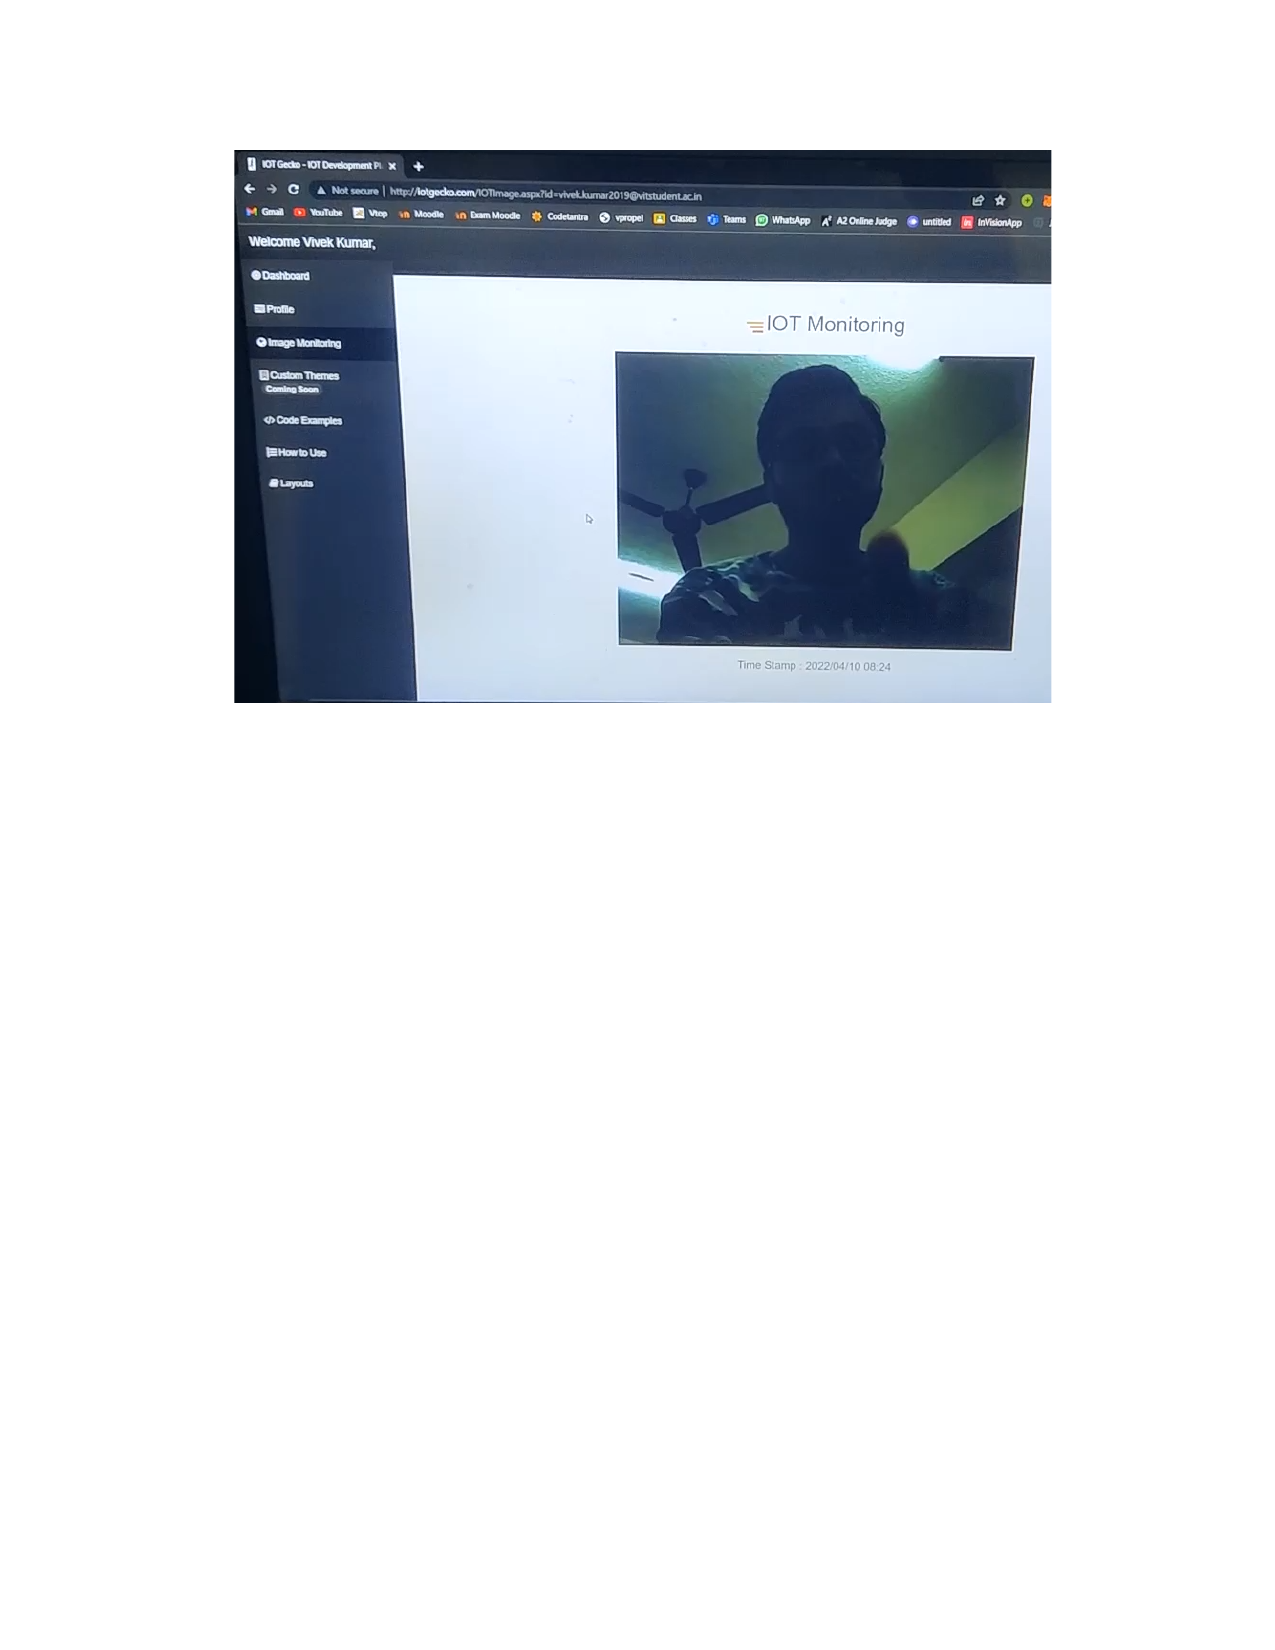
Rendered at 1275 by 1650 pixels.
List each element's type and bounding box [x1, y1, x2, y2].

picture [234, 150, 1052, 703]
